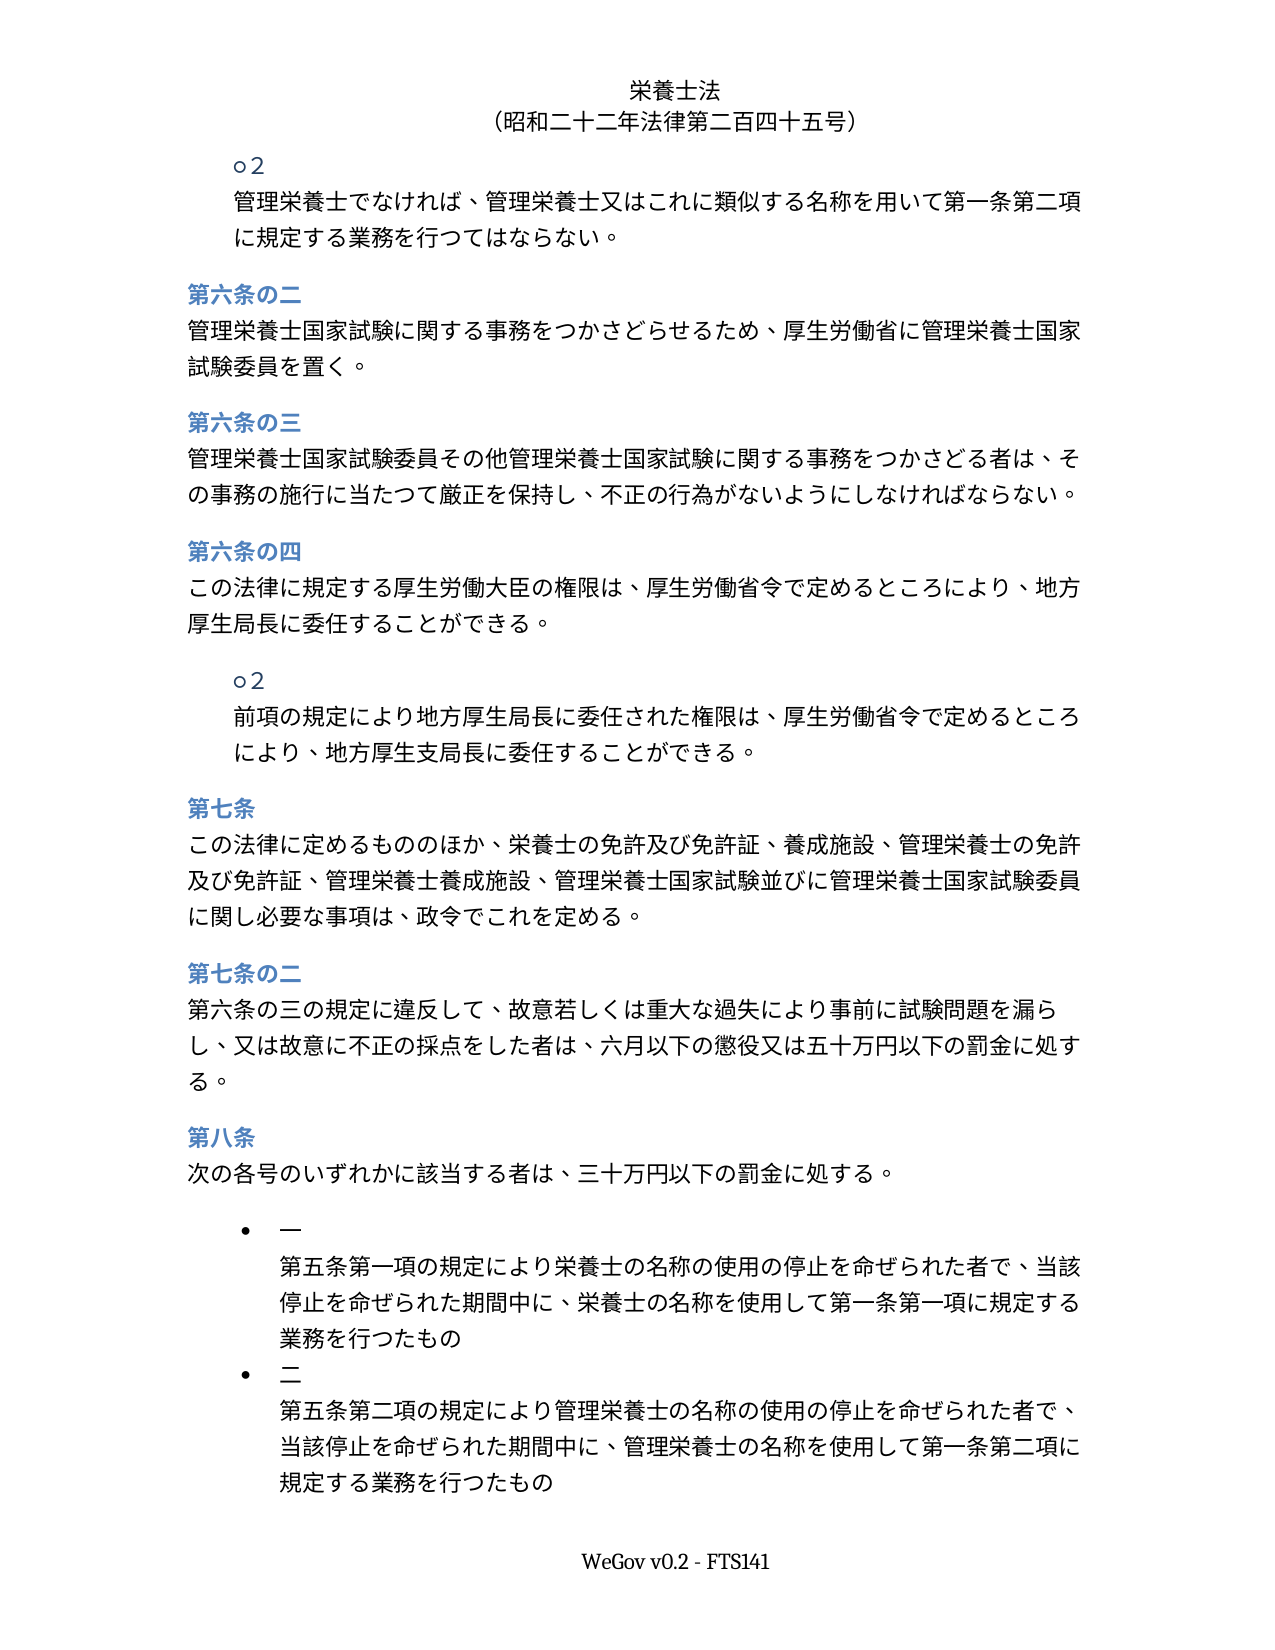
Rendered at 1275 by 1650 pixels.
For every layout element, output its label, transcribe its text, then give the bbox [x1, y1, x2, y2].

subtitle ○２ [233, 150, 1087, 181]
text 前項の規定により地方厚生局長に委任された権限は、厚生労働省令で定めるところにより、地方厚生支局長に委任することができる。 [233, 701, 1087, 768]
subtitle 第六条の二 [187, 279, 1087, 310]
text 管理栄養士国家試験委員その他管理栄養士国家試験に関する事務をつかさどる者は、その事務の施行に当たつて厳正を保持し、不正の行為がないようにしなければならない。 [187, 443, 1087, 510]
list 一 第五条第一項の規定により栄養士の名称の使用の停止を命ぜられた者で、当該停止を命ぜられた期間中に、栄養士の名称を使用して第一条第一項に規定する業務を行つたもの [242, 1215, 1087, 1354]
text 次の各号のいずれかに該当する者は、三十万円以下の罰金に処する。 [187, 1158, 1087, 1189]
text この法律に定めるもののほか、栄養士の免許及び免許証、養成施設、管理栄養士の免許及び免許証、管理栄養士養成施設、管理栄養士国家試験並びに管理栄養士国家試験委員に関し必要な事項は、政令でこれを定める。 [187, 829, 1087, 932]
subtitle 第六条の四 [187, 536, 1087, 567]
list 二 第五条第二項の規定により管理栄養士の名称の使用の停止を命ぜられた者で、当該停止を命ぜられた期間中に、管理栄養士の名称を使用して第一条第二項に規定する業務を行つたもの [242, 1359, 1087, 1498]
text 管理栄養士国家試験に関する事務をつかさどらせるため、厚生労働省に管理栄養士国家試験委員を置く。 [187, 314, 1087, 382]
subtitle 第七条 [187, 793, 1087, 824]
subtitle 第六条の三 [187, 407, 1087, 438]
text 管理栄養士でなければ、管理栄養士又はこれに類似する名称を用いて第一条第二項に規定する業務を行つてはならない。 [233, 186, 1087, 253]
subtitle 第七条の二 [187, 958, 1087, 989]
subtitle 第八条 [187, 1122, 1087, 1154]
subtitle ○２ [233, 664, 1087, 696]
text 第六条の三の規定に違反して、故意若しくは重大な過失により事前に試験問題を漏らし、又は故意に不正の採点をした者は、六月以下の懲役又は五十万円以下の罰金に処する。 [187, 994, 1087, 1097]
text この法律に規定する厚生労働大臣の権限は、厚生労働省令で定めるところにより、地方厚生局長に委任することができる。 [187, 572, 1087, 639]
